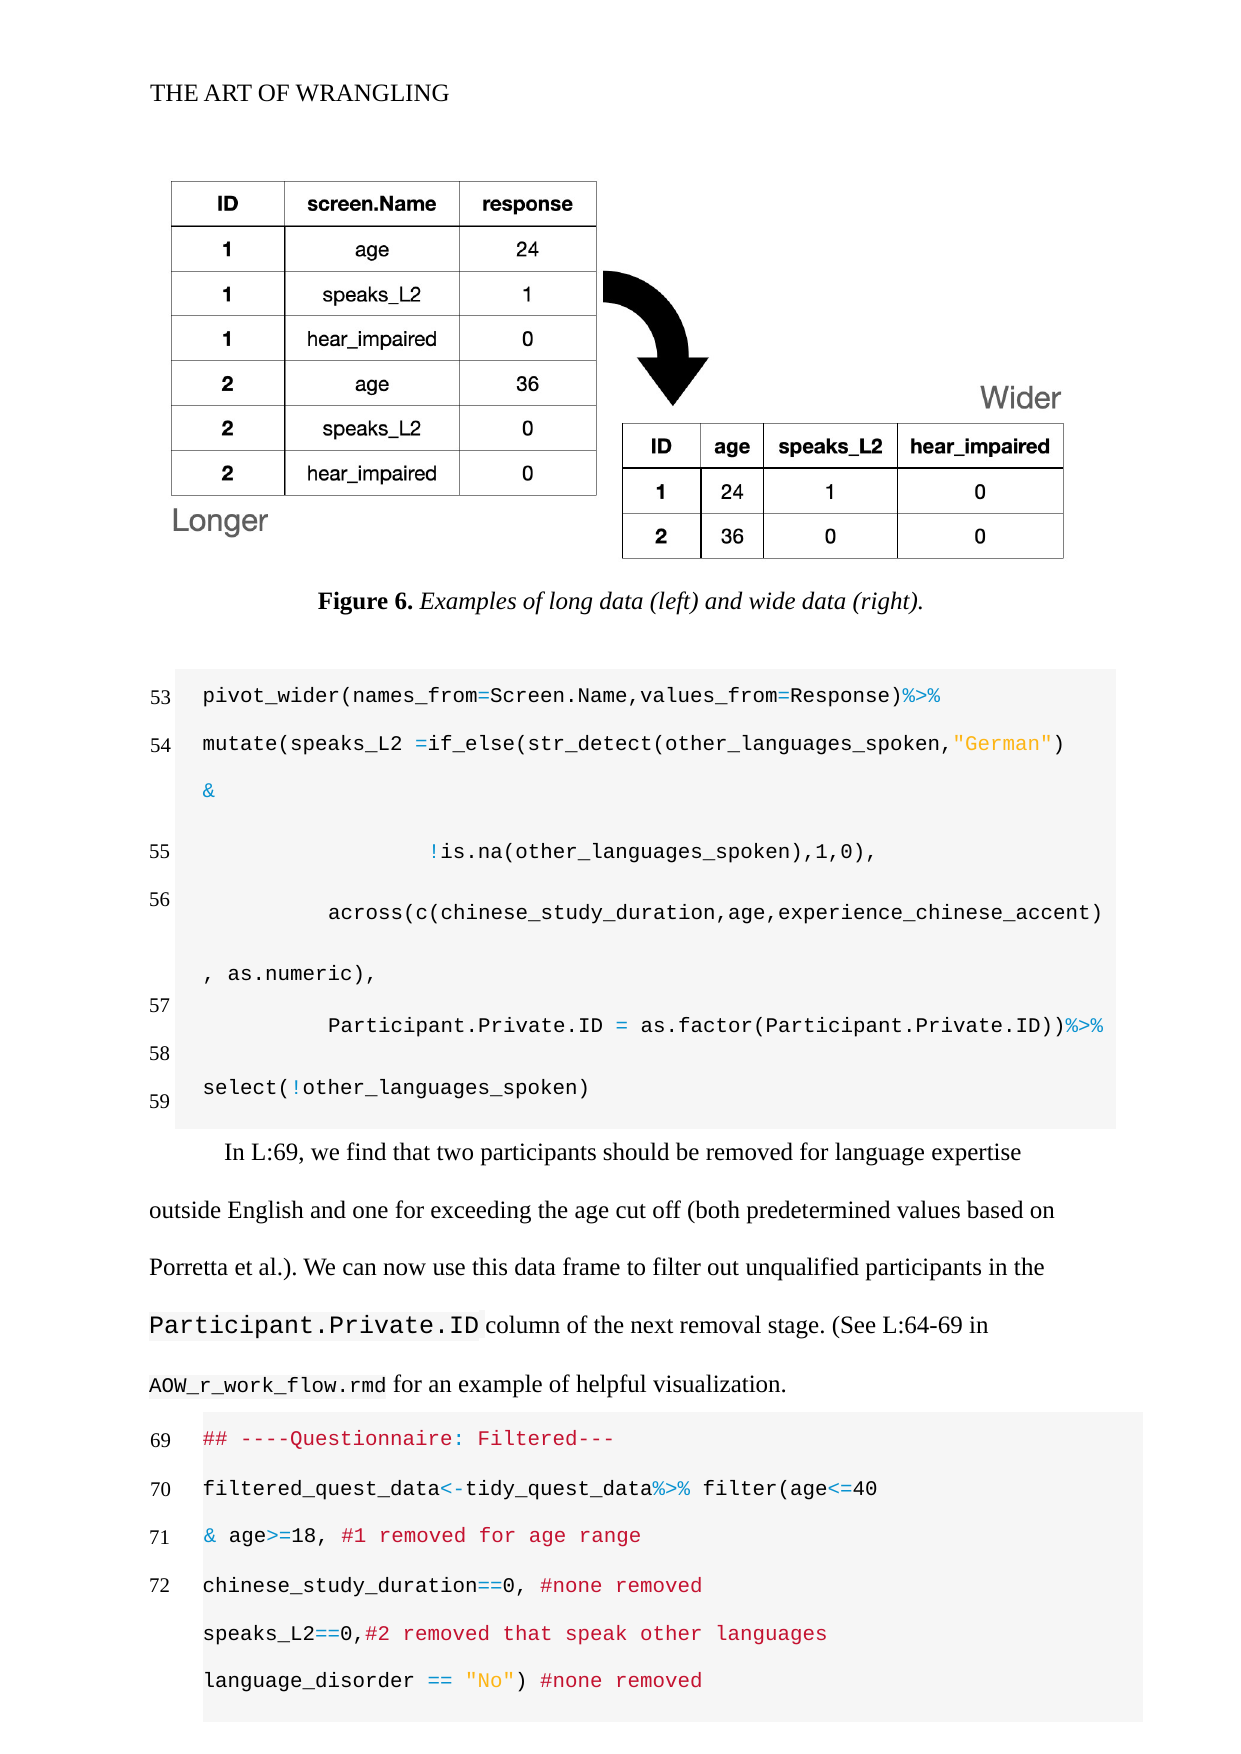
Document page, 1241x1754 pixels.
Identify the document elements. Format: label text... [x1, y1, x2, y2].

text 57 [149, 993, 175, 1017]
text 53 [150, 685, 175, 709]
text In L:69, we find that two participants should be removed for language expertise outside English and one for exceeding the age cut off (both predetermined values based on Porretta et al.). We can now use this data frame to filter out unqualified participants in the Participant.Private.ID column of the next removal stage. (See L:64-69 in AOW_r_work_flow.rmd for an example of helpful visualization. [149, 1137, 1095, 1399]
text 71 [149, 1525, 203, 1549]
text 56 [149, 887, 175, 911]
text 55 [149, 839, 175, 863]
text 72 [149, 1573, 203, 1597]
picture [149, 150, 1090, 582]
table_header pivot_wider(names_from=Screen.Name,values_from=Response)%>% mutate(speaks_L2 =if_else(str_detect(other_languages_spoken,"German") & !is.na(other_languages_spoken),1,0), across(c(chinese_study_duration,age,experience_chinese_accent) , as.numeric), Participant.Private.ID = as.factor(Participant.Private.ID))%>% select(!other_languages_spoken) [175, 669, 1116, 1129]
text 69 [150, 1428, 203, 1452]
text 70 [150, 1477, 203, 1501]
text 58 [149, 1041, 175, 1065]
text 54 [150, 733, 175, 757]
text 59 [149, 1089, 175, 1113]
subtitle Figure 6. Examples of long data (left) and wide data (right). [149, 586, 1095, 614]
table_header ## ----Questionnaire: Filtered--- filtered_quest_data<-tidy_quest_data%>% filter(age<=40 & age>=18, #1 removed for age range chinese_study_duration==0, #none removed speaks_L2==0,#2 removed that speak other languages language_disorder == "No") #none removed [203, 1412, 1143, 1722]
